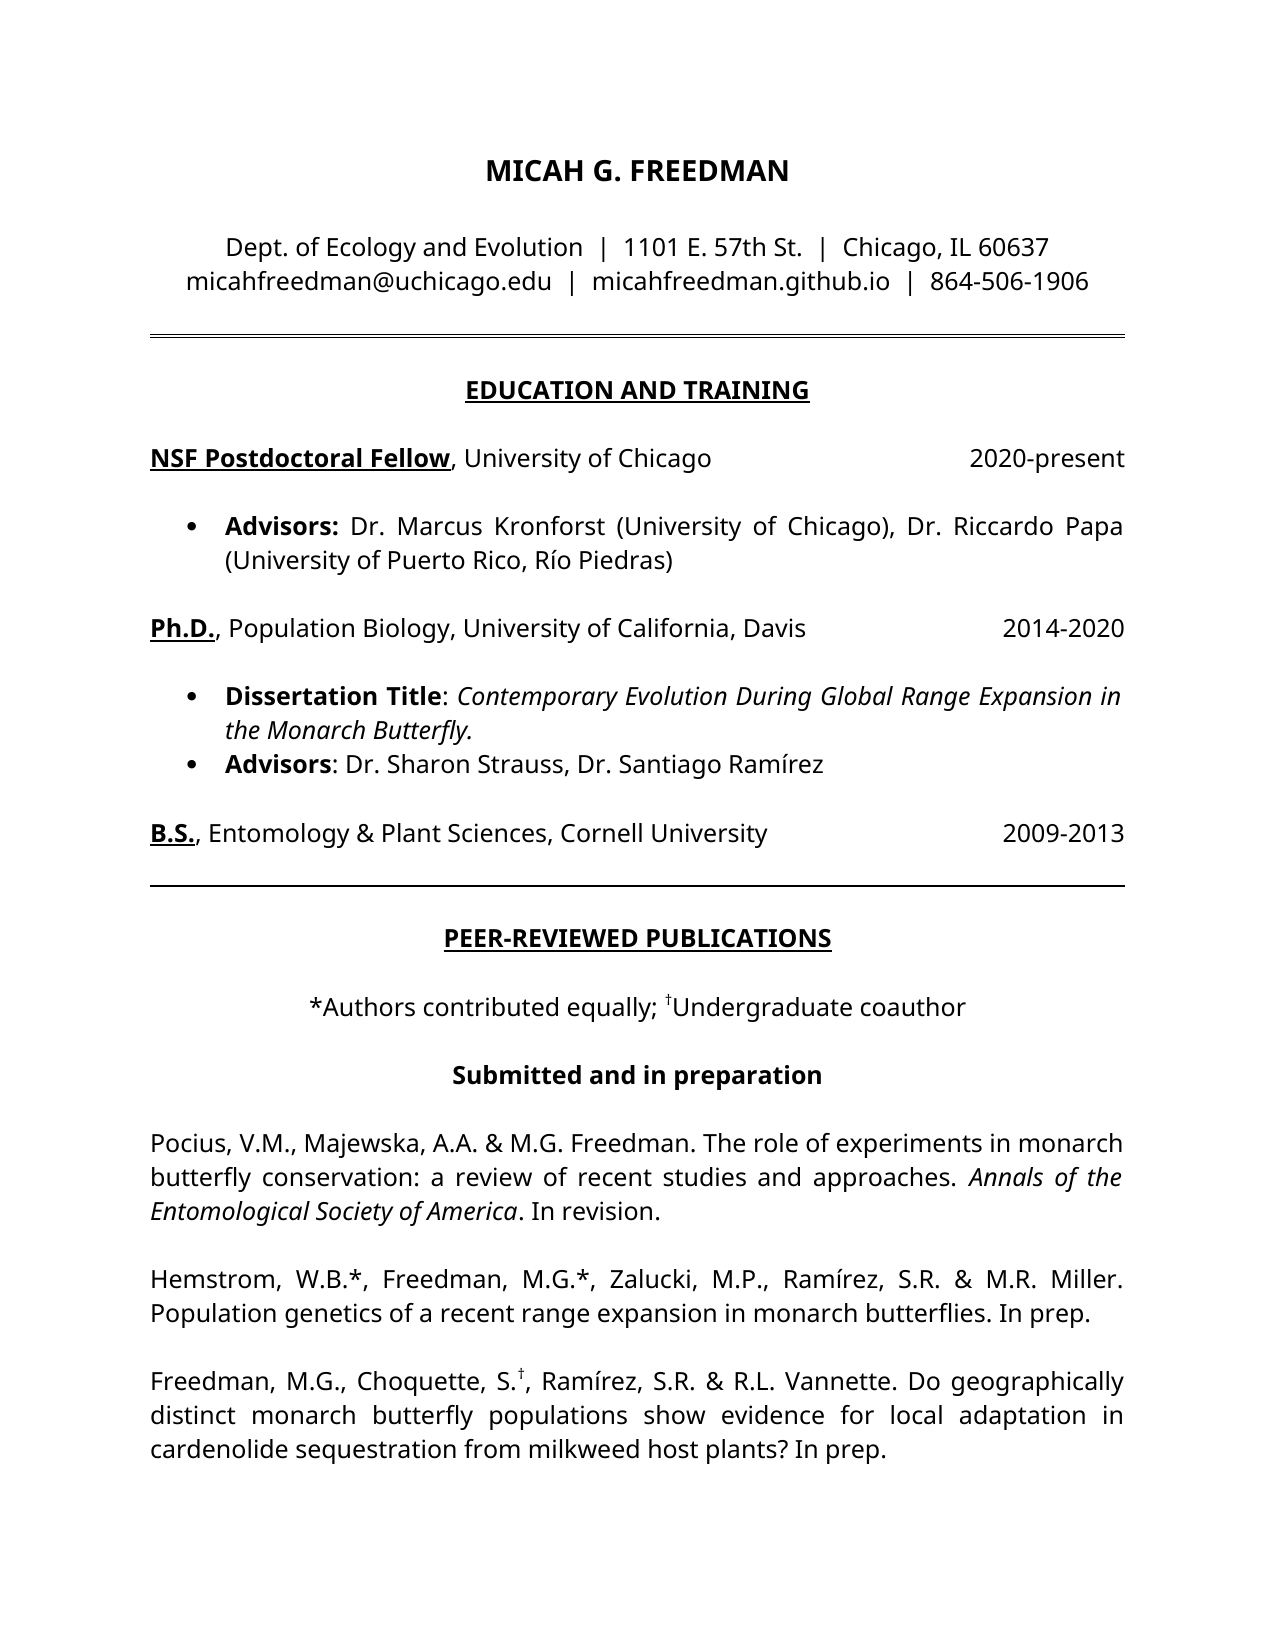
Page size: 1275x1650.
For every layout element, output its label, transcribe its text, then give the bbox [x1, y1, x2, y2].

text Hemstrom, W.B.*, Freedman, M.G.*, Zalucki, M.P., Ramírez, S.R. & M.R. Miller. Population genetics of a recent range expansion in monarch butterflies. In prep. [150, 1262, 1125, 1330]
list Advisors: Dr. Sharon Strauss, Dr. Santiago Ramírez [187, 747, 1125, 781]
text PEER-REVIEWED PUBLICATIONS [150, 921, 1125, 955]
text MICAH G. FREEDMAN [150, 150, 1125, 190]
text NSF Postdoctoral Fellow, University of Chicago 2020-present [150, 441, 1125, 474]
text B.S., Entomology & Plant Sciences, Cornell University 2009-2013 [150, 815, 1125, 849]
text Freedman, M.G., Choquette, S.†, Ramírez, S.R. & R.L. Vannette. Do geographically distinct monarch butterfly populations show evidence for local adaptation in cardenolide sequestration from milkweed host plants? In prep. [150, 1364, 1125, 1466]
text Dept. of Ecology and Evolution | 1101 E. 57th St. | Chicago, IL 60637 micahfreedman@uchicago.edu | micahfreedman.github.io | 864-506-1906 [150, 229, 1125, 297]
text Ph.D., Population Biology, University of California, Davis 2014-2020 [150, 611, 1125, 645]
text *Authors contributed equally; †Undergraduate coauthor [150, 989, 1125, 1023]
list Advisors: Dr. Marcus Kronforst (University of Chicago), Dr. Riccardo Papa (University of Puerto Rico, Río Piedras) [187, 509, 1125, 577]
list Dissertation Title: Contemporary Evolution During Global Range Expansion in the Monarch Butterfly. [187, 679, 1125, 747]
text Submitted and in preparation [150, 1057, 1125, 1091]
text EDUCATION AND TRAINING [150, 372, 1125, 406]
text Pocius, V.M., Majewska, A.A. & M.G. Freedman. The role of experiments in monarch butterfly conservation: a review of recent studies and approaches. Annals of the Entomological Society of America. In revision. [150, 1125, 1125, 1228]
